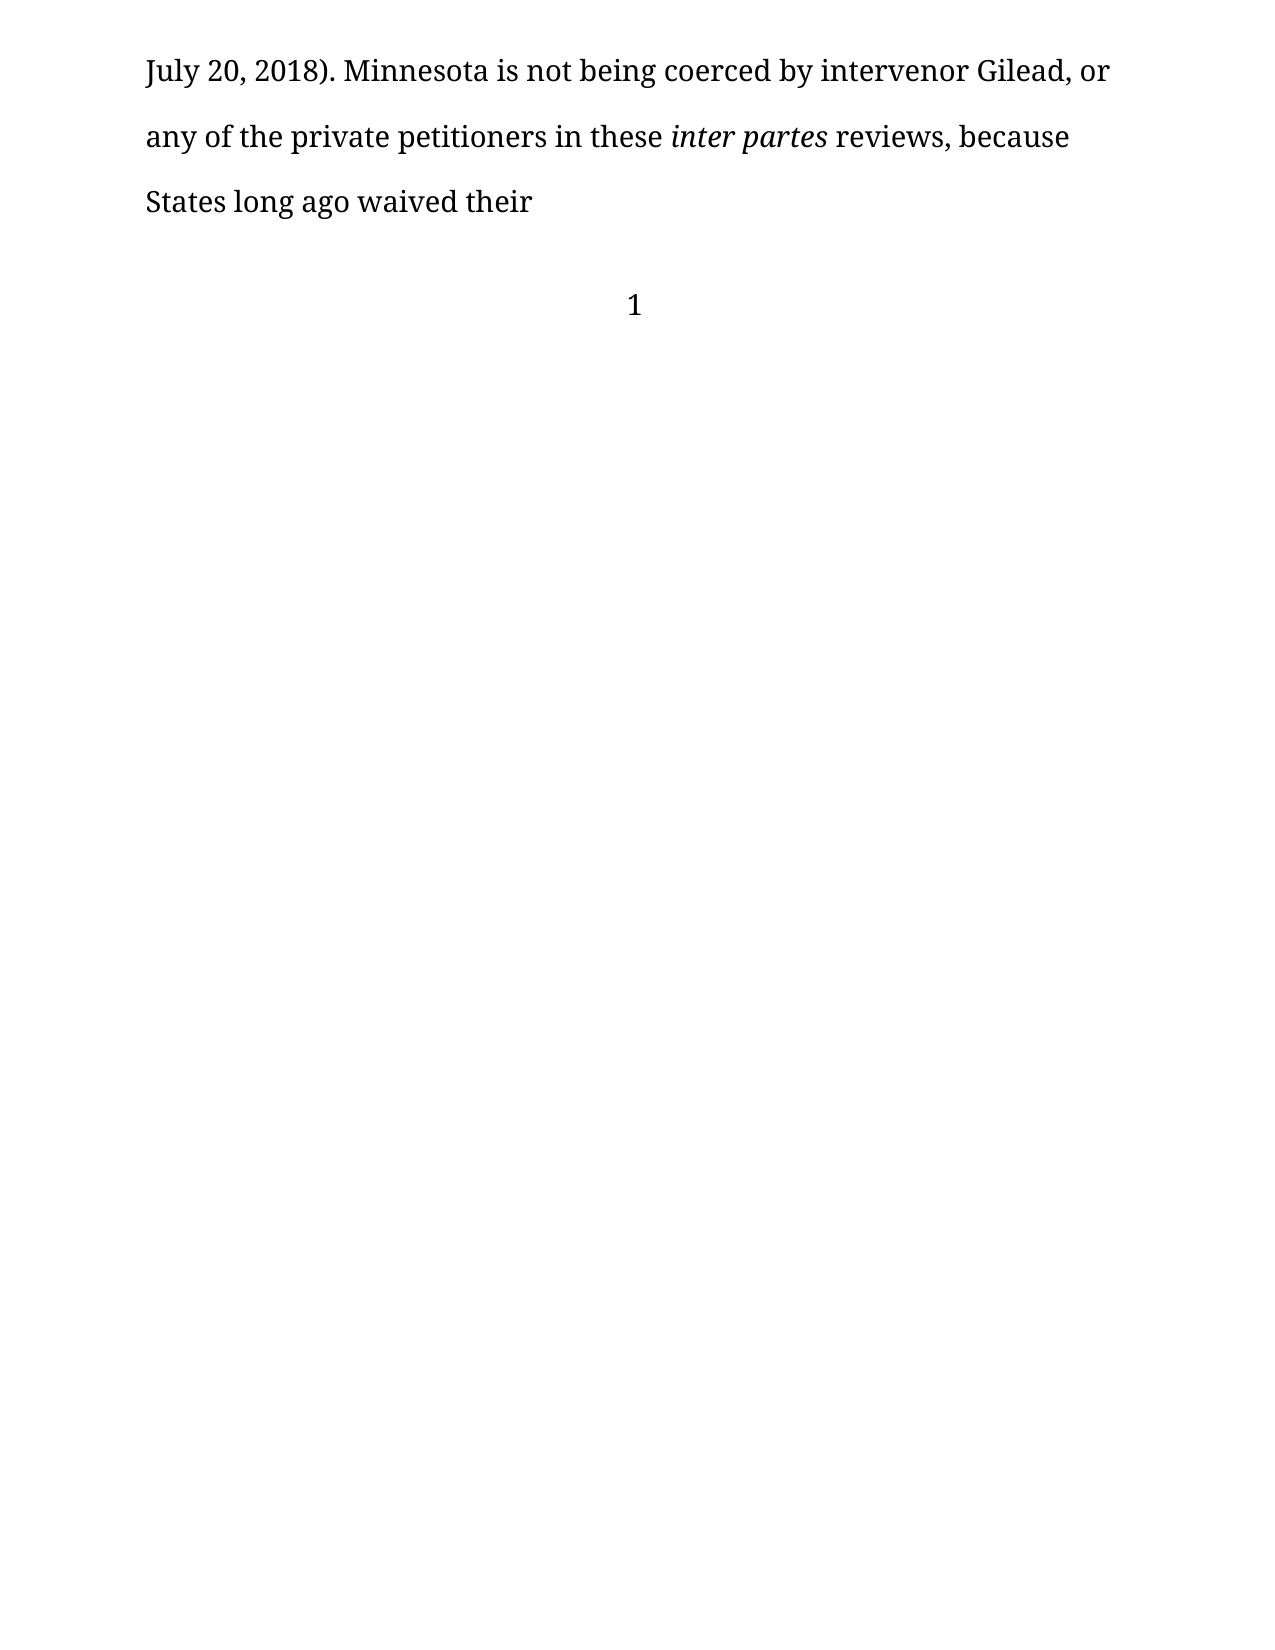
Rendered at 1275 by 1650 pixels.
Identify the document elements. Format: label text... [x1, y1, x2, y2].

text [145, 29, 1124, 226]
text 1 [145, 289, 1124, 322]
